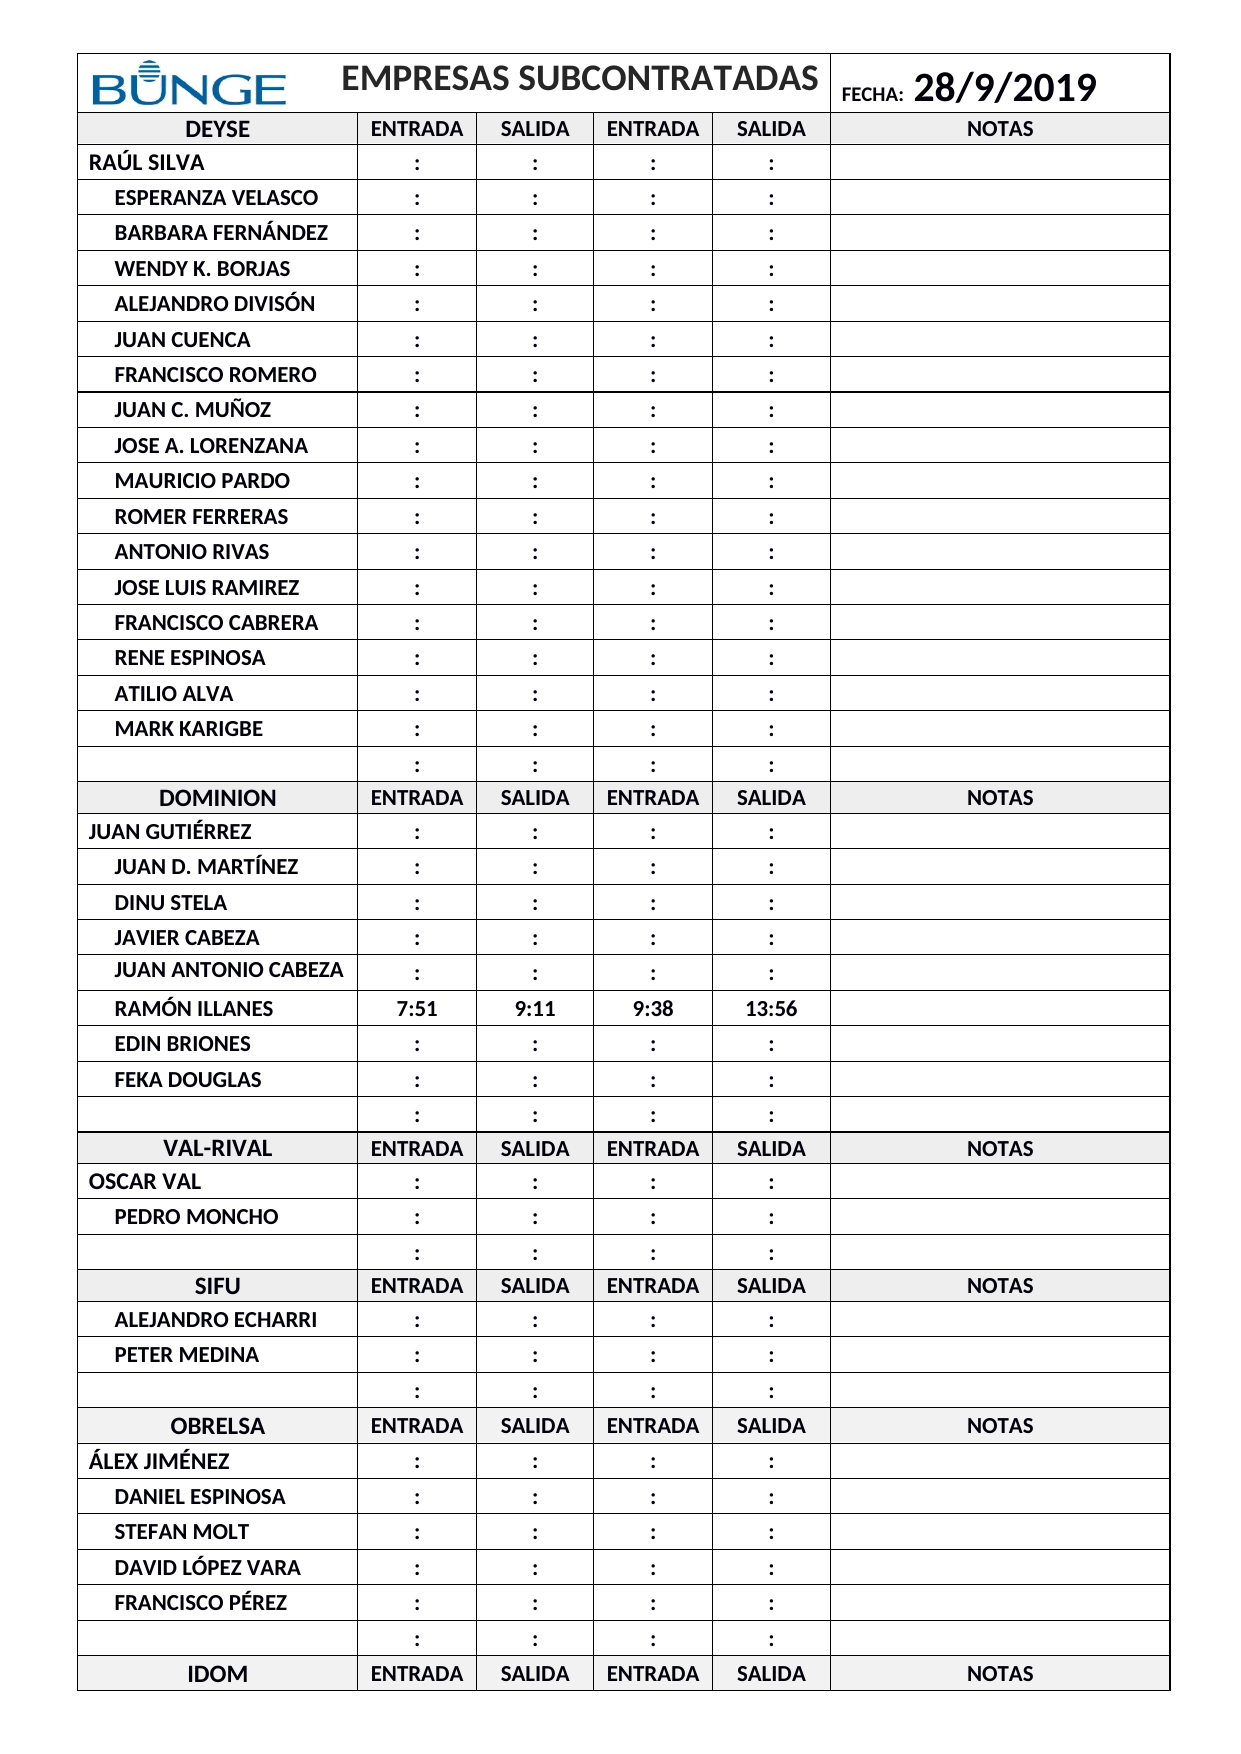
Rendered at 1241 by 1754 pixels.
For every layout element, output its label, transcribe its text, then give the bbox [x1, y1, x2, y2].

table_cell [831, 286, 1169, 321]
table_cell SALIDA [713, 1270, 830, 1301]
table_cell [831, 920, 1169, 954]
table_cell : [713, 711, 830, 746]
table_cell : [594, 955, 712, 990]
table_cell : [358, 1514, 476, 1549]
table_cell : [477, 286, 593, 321]
table_cell SALIDA [477, 782, 593, 813]
table_cell : [477, 885, 593, 919]
table_cell : [713, 1337, 830, 1372]
table_cell : [713, 640, 830, 675]
table_cell : [594, 286, 712, 321]
table_cell : [594, 1199, 712, 1234]
table_cell NOTAS [831, 1408, 1169, 1442]
table_cell : [358, 1097, 476, 1131]
table_cell 7:51 [358, 991, 476, 1025]
table_cell JUAN CUENCA [78, 322, 357, 356]
table_cell DOMINION [78, 782, 357, 813]
table_cell : [477, 605, 593, 639]
table_cell DANIEL ESPINOSA [78, 1479, 357, 1513]
table_cell JUAN ANTONIO CABEZA CABEZAS [78, 955, 357, 990]
table_cell SIFU [78, 1270, 357, 1301]
table_cell [831, 991, 1169, 1025]
table_cell RAMÓN ILLANES [78, 991, 357, 1025]
table_cell : [713, 1479, 830, 1513]
table_cell [831, 640, 1169, 675]
table_cell : [713, 286, 830, 321]
table_cell : [713, 814, 830, 848]
table_cell ÁLEX JIMÉNEZ [78, 1444, 357, 1478]
table_cell : [358, 393, 476, 427]
table_cell MAURICIO PARDO [78, 463, 357, 498]
table_cell [78, 1621, 357, 1655]
table_cell : [713, 849, 830, 883]
table_cell DAVID LÓPEZ VARA [78, 1550, 357, 1584]
table_cell ENTRADA [358, 1656, 476, 1690]
table_cell [831, 814, 1169, 848]
table_cell : [358, 180, 476, 214]
table_cell : [477, 676, 593, 710]
table_cell SALIDA [477, 113, 593, 143]
table_cell [831, 1621, 1169, 1655]
table_cell : [477, 1585, 593, 1619]
table_cell : [477, 1026, 593, 1061]
table_cell ENTRADA [358, 782, 476, 813]
table_cell ENTRADA [594, 113, 712, 143]
table_cell : [713, 1514, 830, 1549]
table_cell : [713, 1199, 830, 1234]
table_cell [831, 322, 1169, 356]
table_cell [78, 1235, 357, 1269]
table_cell : [358, 1585, 476, 1619]
table_cell FRANCISCO ROMERO [78, 357, 357, 391]
table_cell ENTRADA [358, 1408, 476, 1442]
table_cell : [594, 428, 712, 462]
table_cell [831, 1235, 1169, 1269]
table_cell : [477, 711, 593, 746]
table_cell : [594, 357, 712, 391]
table_cell : [477, 428, 593, 462]
table_cell : [358, 1235, 476, 1269]
table_cell : [477, 1235, 593, 1269]
table_cell [831, 499, 1169, 533]
table_cell SALIDA [713, 782, 830, 813]
table_cell [831, 676, 1169, 710]
table_cell RENE ESPINOSA [78, 640, 357, 675]
table_cell : [358, 747, 476, 781]
table_cell [831, 1444, 1169, 1478]
table_cell : [477, 1621, 593, 1655]
table_cell EDIN BRIONES [78, 1026, 357, 1061]
table_cell : [713, 145, 830, 179]
table_cell : [713, 570, 830, 604]
table_cell : [713, 885, 830, 919]
table_cell [831, 570, 1169, 604]
table_cell : [358, 570, 476, 604]
table_cell : [477, 251, 593, 285]
table_cell : [477, 955, 593, 990]
table_cell [831, 1550, 1169, 1584]
table_cell [78, 1373, 357, 1407]
table_cell : [358, 428, 476, 462]
table_cell : [713, 1444, 830, 1478]
table_cell [831, 955, 1169, 990]
table_cell [831, 1585, 1169, 1619]
table_cell : [477, 534, 593, 568]
table_cell [831, 463, 1169, 498]
table_cell : [477, 1199, 593, 1234]
table_cell : [713, 1164, 830, 1198]
table_cell [831, 747, 1169, 781]
table_cell : [713, 393, 830, 427]
table_cell : [713, 605, 830, 639]
table_cell : [358, 1164, 476, 1198]
table_cell : [358, 814, 476, 848]
table_cell : [713, 1062, 830, 1096]
table_cell : [594, 1550, 712, 1584]
table_cell FRANCISCO CABRERA [78, 605, 357, 639]
table_cell JUAN D. MARTÍNEZ [78, 849, 357, 883]
table_cell : [594, 1062, 712, 1096]
table_cell : [594, 849, 712, 883]
table_cell : [358, 711, 476, 746]
table_cell : [358, 534, 476, 568]
table_cell : [713, 1097, 830, 1131]
table_cell ENTRADA [358, 1133, 476, 1163]
table_cell [831, 180, 1169, 214]
table_cell : [594, 1097, 712, 1131]
table_cell ALEJANDRO ECHARRI [78, 1302, 357, 1336]
table_cell ENTRADA [594, 1656, 712, 1690]
table_cell SALIDA [477, 1270, 593, 1301]
table_cell : [594, 1337, 712, 1372]
table_cell SALIDA [713, 1133, 830, 1163]
table_cell NOTAS [831, 1133, 1169, 1163]
table_cell [831, 1302, 1169, 1336]
table_cell : [477, 814, 593, 848]
table_cell [831, 145, 1169, 179]
table_cell : [594, 676, 712, 710]
table_header FECHA: 28/9/2019 [831, 54, 1169, 112]
table_cell : [594, 322, 712, 356]
table_cell : [713, 1026, 830, 1061]
table_cell : [477, 570, 593, 604]
table_cell : [713, 357, 830, 391]
table_cell SALIDA [477, 1133, 593, 1163]
table_cell WENDY K. BORJAS [78, 251, 357, 285]
table_cell : [477, 1337, 593, 1372]
table_cell : [358, 1373, 476, 1407]
table_cell ALEJANDRO DIVISÓN [78, 286, 357, 321]
table_cell : [594, 1373, 712, 1407]
table_cell : [713, 499, 830, 533]
table_cell JAVIER CABEZA [78, 920, 357, 954]
table_cell : [594, 251, 712, 285]
table_cell 13:56 [713, 991, 830, 1025]
table_cell : [594, 145, 712, 179]
table_cell SALIDA [713, 113, 830, 143]
table_cell [831, 1062, 1169, 1096]
table_cell : [594, 1164, 712, 1198]
table_cell : [713, 215, 830, 250]
table_cell : [358, 955, 476, 990]
table_cell : [477, 1302, 593, 1336]
table_cell : [713, 428, 830, 462]
table_cell : [477, 393, 593, 427]
table_cell : [477, 322, 593, 356]
table_cell JUAN C. MUÑOZ [78, 393, 357, 427]
table_cell : [358, 215, 476, 250]
table_cell : [358, 1337, 476, 1372]
table_cell : [594, 885, 712, 919]
table_cell : [713, 676, 830, 710]
table_cell : [594, 1026, 712, 1061]
table_cell : [477, 1550, 593, 1584]
table_cell : [477, 1444, 593, 1478]
table_cell [831, 1337, 1169, 1372]
table_cell VAL-RIVAL [78, 1133, 357, 1163]
table_cell : [594, 640, 712, 675]
table_cell : [358, 1026, 476, 1061]
table_cell : [594, 1444, 712, 1478]
table_cell : [713, 1302, 830, 1336]
table_cell [831, 711, 1169, 746]
table_cell [831, 1026, 1169, 1061]
table_cell : [358, 1199, 476, 1234]
table_cell ENTRADA [594, 782, 712, 813]
table_cell : [477, 1097, 593, 1131]
table_cell 9:38 [594, 991, 712, 1025]
table_cell JOSE LUIS RAMIREZ [78, 570, 357, 604]
table_cell : [477, 640, 593, 675]
table_cell ATILIO ALVA [78, 676, 357, 710]
table_cell [831, 1199, 1169, 1234]
table_cell [831, 1164, 1169, 1198]
table_cell : [594, 1585, 712, 1619]
table_cell IDOM [78, 1656, 357, 1690]
table_cell NOTAS [831, 782, 1169, 813]
table_cell PETER MEDINA [78, 1337, 357, 1372]
table_cell JUAN GUTIÉRREZ [78, 814, 357, 848]
table_cell : [594, 570, 712, 604]
table_cell FEKA DOUGLAS [78, 1062, 357, 1096]
table_cell : [713, 747, 830, 781]
table_cell : [713, 180, 830, 214]
table_cell : [358, 251, 476, 285]
table_cell [831, 357, 1169, 391]
table_cell : [594, 180, 712, 214]
table_cell : [594, 711, 712, 746]
table_cell [831, 605, 1169, 639]
table_cell RAÚL SILVA [78, 145, 357, 179]
table_cell : [477, 920, 593, 954]
table_cell : [358, 1062, 476, 1096]
table_cell OBRELSA [78, 1408, 357, 1442]
table_cell : [713, 1373, 830, 1407]
table_cell : [594, 463, 712, 498]
table_cell [831, 1479, 1169, 1513]
table_cell [831, 1373, 1169, 1407]
table_cell : [477, 1164, 593, 1198]
table_header EMPRESAS SUBCONTRATADAS [78, 54, 830, 112]
table_cell [78, 747, 357, 781]
table_cell : [477, 357, 593, 391]
table_cell ENTRADA [358, 1270, 476, 1301]
table_cell : [594, 1235, 712, 1269]
table_cell [831, 428, 1169, 462]
table_cell : [358, 1550, 476, 1584]
table_cell : [713, 534, 830, 568]
table_cell : [358, 322, 476, 356]
table_cell : [358, 1444, 476, 1478]
table_cell : [594, 747, 712, 781]
table_cell 9:11 [477, 991, 593, 1025]
table_cell SALIDA [477, 1408, 593, 1442]
table_cell : [358, 676, 476, 710]
table_cell : [713, 1585, 830, 1619]
table_cell : [358, 640, 476, 675]
table_cell SALIDA [713, 1656, 830, 1690]
table_cell : [594, 1514, 712, 1549]
table_cell : [358, 920, 476, 954]
table_cell : [713, 463, 830, 498]
table_cell NOTAS [831, 113, 1169, 143]
table_cell : [358, 605, 476, 639]
table_cell [831, 393, 1169, 427]
table_cell : [594, 534, 712, 568]
table_cell JOSE A. LORENZANA [78, 428, 357, 462]
table_cell : [713, 1621, 830, 1655]
table_cell ENTRADA [594, 1270, 712, 1301]
table_cell FRANCISCO PÉREZ [78, 1585, 357, 1619]
table_cell : [358, 499, 476, 533]
table_cell : [358, 1479, 476, 1513]
table_cell NOTAS [831, 1270, 1169, 1301]
table_cell : [594, 605, 712, 639]
table_cell DINU STELA [78, 885, 357, 919]
table_cell : [594, 920, 712, 954]
table_cell [831, 849, 1169, 883]
table_cell : [358, 145, 476, 179]
table_cell : [594, 1621, 712, 1655]
table_cell : [477, 1062, 593, 1096]
table_cell ROMER FERRERAS [78, 499, 357, 533]
table_cell [831, 534, 1169, 568]
table_cell : [713, 322, 830, 356]
table_cell : [358, 1302, 476, 1336]
table_cell OSCAR VAL [78, 1164, 357, 1198]
table_cell : [477, 1479, 593, 1513]
table_cell [831, 1097, 1169, 1131]
table_cell : [594, 1479, 712, 1513]
table_cell : [477, 145, 593, 179]
table_cell PEDRO MONCHO [78, 1199, 357, 1234]
table_cell : [477, 1514, 593, 1549]
table_cell : [477, 180, 593, 214]
table_cell : [358, 1621, 476, 1655]
table_cell [831, 215, 1169, 250]
table_cell : [594, 393, 712, 427]
table_cell : [358, 357, 476, 391]
table_cell : [358, 885, 476, 919]
table_cell : [358, 849, 476, 883]
table_cell [831, 885, 1169, 919]
table_cell : [594, 814, 712, 848]
table_cell : [713, 955, 830, 990]
table_cell [831, 1514, 1169, 1549]
table_cell : [358, 463, 476, 498]
table_cell : [477, 215, 593, 250]
table_cell : [477, 849, 593, 883]
table_cell ENTRADA [594, 1408, 712, 1442]
table_cell DEYSE [78, 113, 357, 143]
table_cell [78, 1097, 357, 1131]
table_cell ENTRADA [358, 113, 476, 143]
table_cell : [713, 920, 830, 954]
table_cell ESPERANZA VELASCO [78, 180, 357, 214]
table_cell : [713, 1550, 830, 1584]
table_cell : [477, 1373, 593, 1407]
table_cell ENTRADA [594, 1133, 712, 1163]
table_cell ANTONIO RIVAS [78, 534, 357, 568]
table_cell : [594, 1302, 712, 1336]
table_cell : [477, 499, 593, 533]
table_cell MARK KARIGBE [78, 711, 357, 746]
table_cell : [594, 215, 712, 250]
table_cell : [477, 747, 593, 781]
table_cell : [358, 286, 476, 321]
table_cell NOTAS [831, 1656, 1169, 1690]
table_cell : [713, 251, 830, 285]
table_cell BARBARA FERNÁNDEZ [78, 215, 357, 250]
table_cell STEFAN MOLT [78, 1514, 357, 1549]
table_cell : [477, 463, 593, 498]
table_cell : [713, 1235, 830, 1269]
table_cell : [594, 499, 712, 533]
table_cell SALIDA [713, 1408, 830, 1442]
table_cell SALIDA [477, 1656, 593, 1690]
table_cell [831, 251, 1169, 285]
